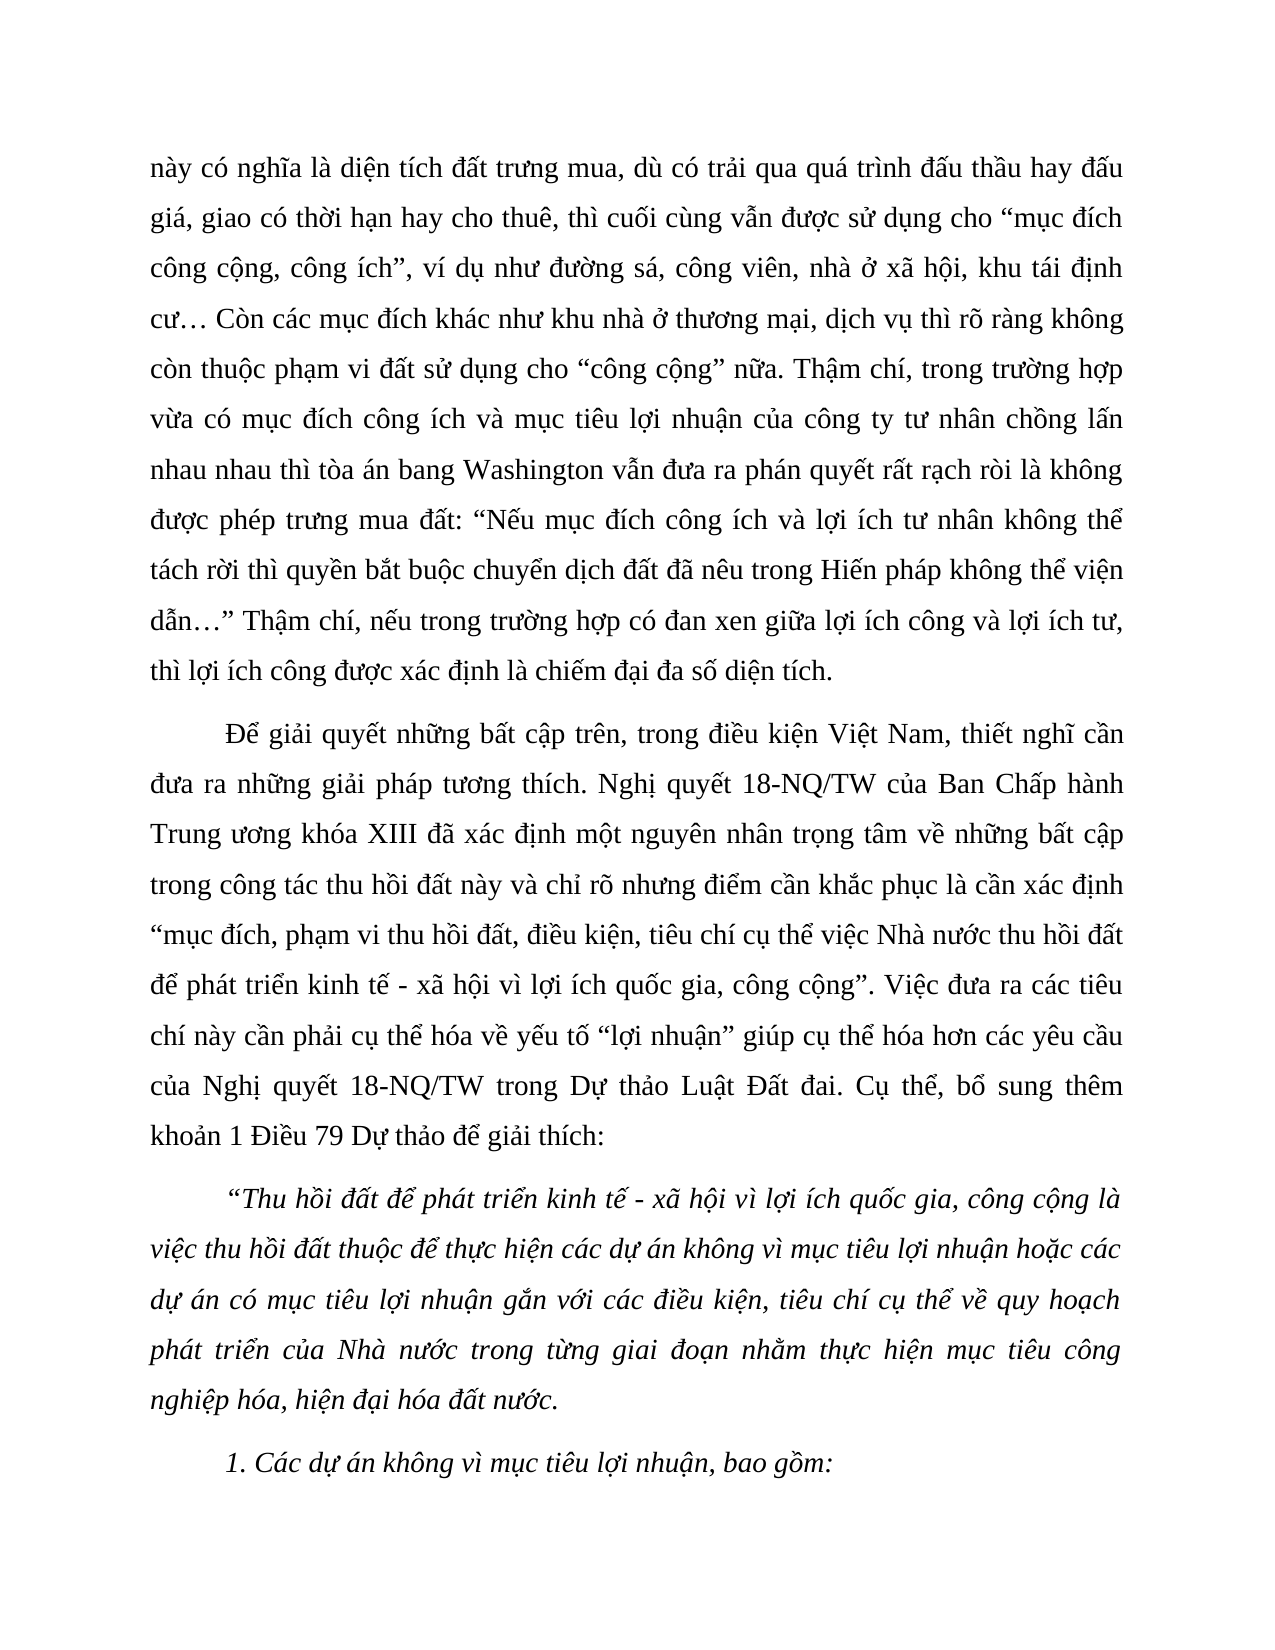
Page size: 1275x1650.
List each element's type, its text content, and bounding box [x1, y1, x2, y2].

text 1. Các dự án không vì mục tiêu lợi nhuận, bao gồm: [150, 1445, 1125, 1479]
text Để giải quyết những bất cập trên, trong điều kiện Việt Nam, thiết nghĩ cần đưa ra những giải pháp tương thích. Nghị quyết 18-NQ/TW của Ban Chấp hành Trung ương khóa XIII đã xác định một nguyên nhân trọng tâm về những bất cập trong công tác thu hồi đất này và chỉ rõ nhưng điểm cần khắc phục là cần xác định “mục đích, phạm vi thu hồi đất, điều kiện, tiêu chí cụ thể việc Nhà nước thu hồi đất để phát triển kinh tế - xã hội vì lợi ích quốc gia, công cộng”. Việc đưa ra các tiêu chí này cần phải cụ thể hóa về yếu tố “lợi nhuận” giúp cụ thể hóa hơn các yêu cầu của Nghị quyết 18-NQ/TW trong Dự thảo Luật Đất đai. Cụ thể, bổ sung thêm khoản 1 Điều 79 Dự thảo để giải thích: [150, 716, 1125, 1152]
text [150, 150, 1125, 687]
text “Thu hồi đất để phát triển kinh tế - xã hội vì lợi ích quốc gia, công cộng là việc thu hồi đất thuộc để thực hiện các dự án không vì mục tiêu lợi nhuận hoặc các dự án có mục tiêu lợi nhuận gắn với các điều kiện, tiêu chí cụ thể về quy hoạch phát triển của Nhà nước trong từng giai đoạn nhằm thực hiện mục tiêu công nghiệp hóa, hiện đại hóa đất nước. [150, 1181, 1125, 1416]
